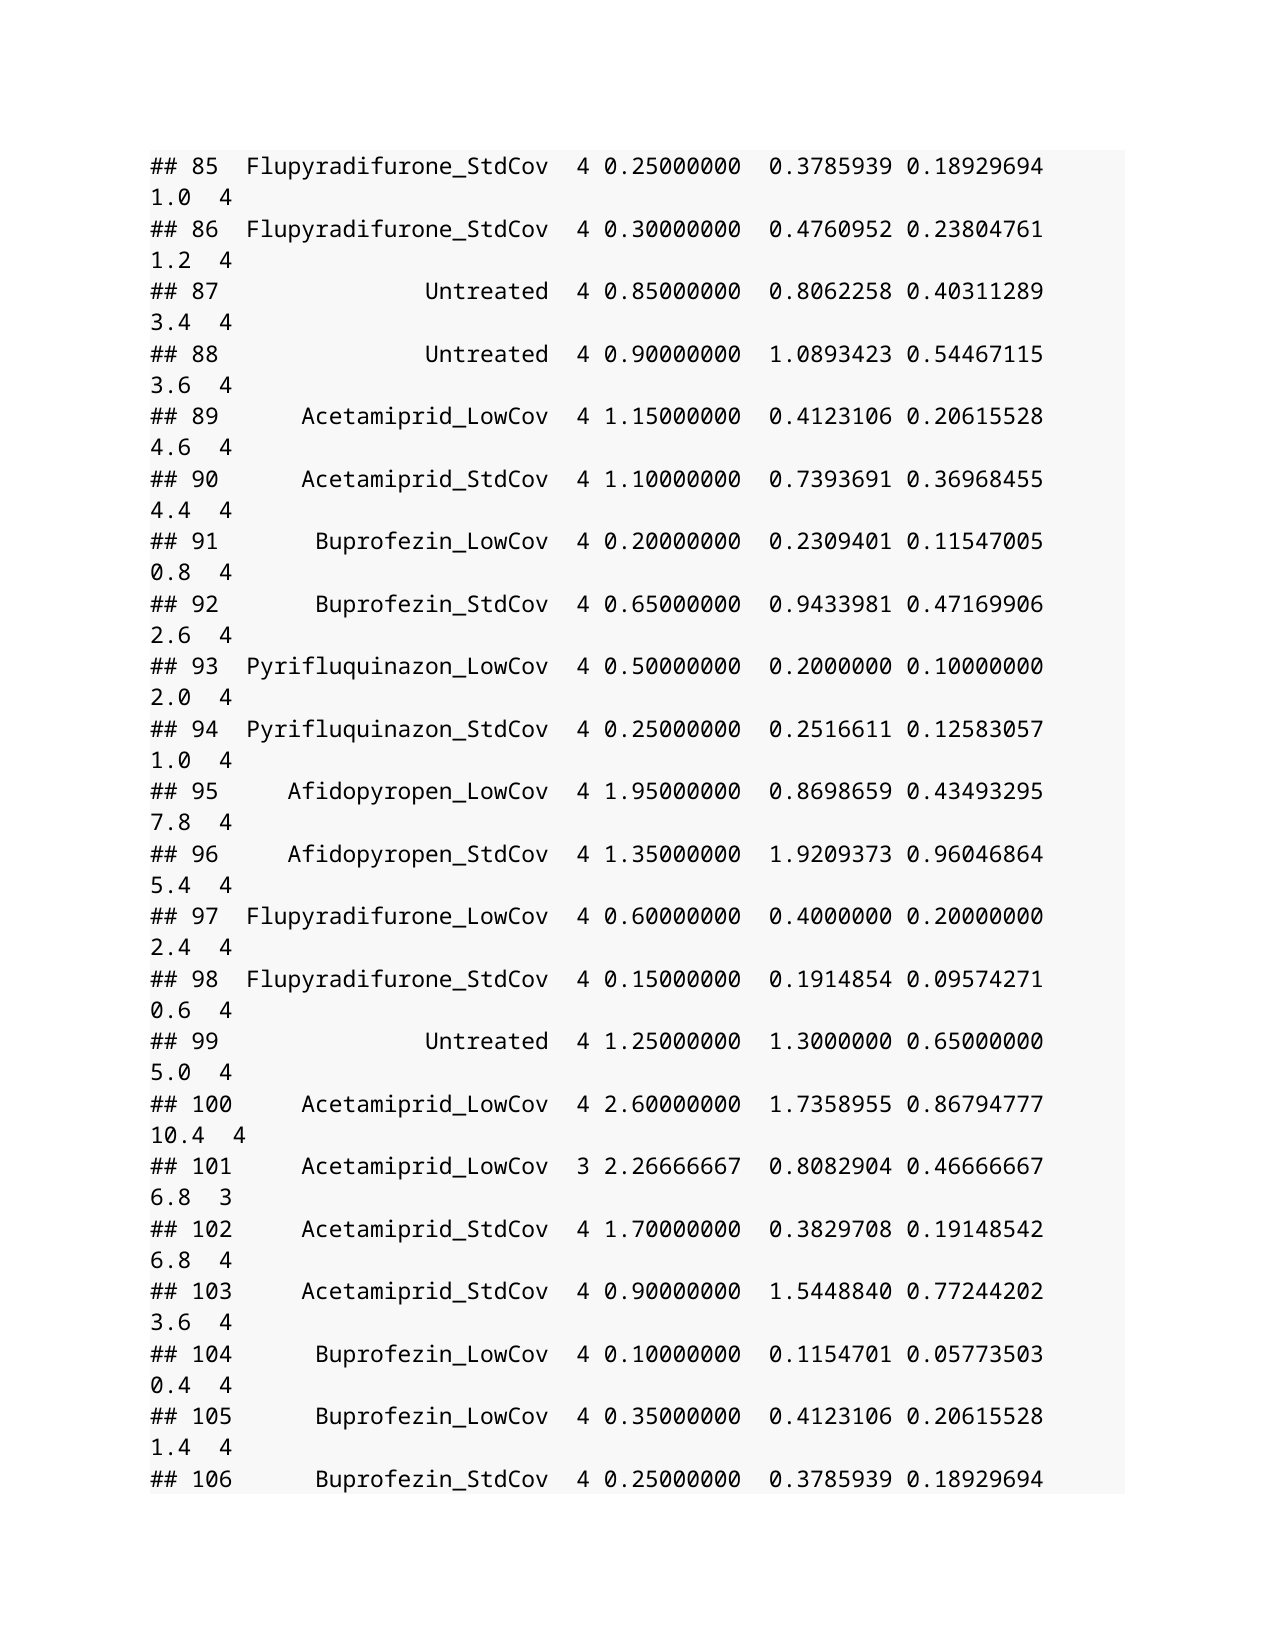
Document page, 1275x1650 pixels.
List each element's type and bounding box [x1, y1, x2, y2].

text [150, 150, 1125, 1494]
